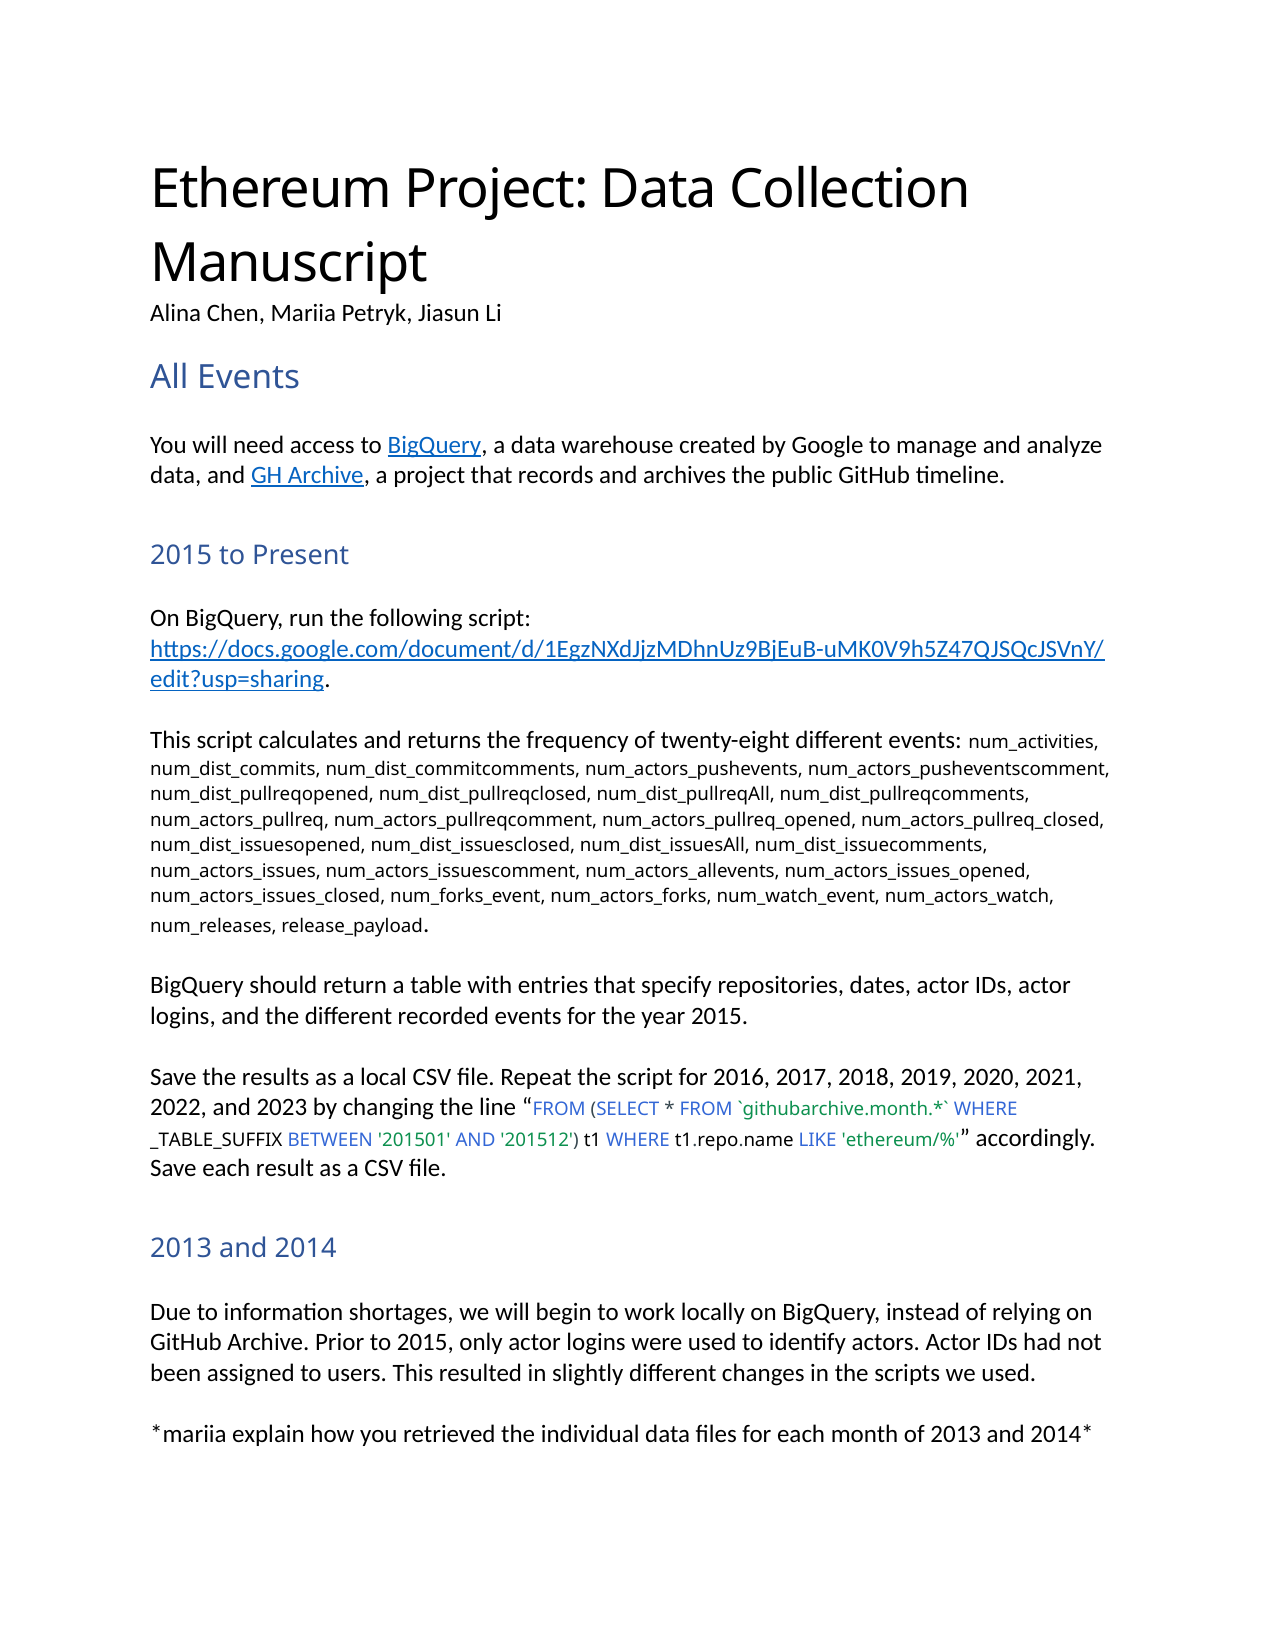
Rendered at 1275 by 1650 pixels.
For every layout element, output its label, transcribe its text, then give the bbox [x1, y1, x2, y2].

text Save the results as a local CSV file. Repeat the script for 2016, 2017, 2018, 2019, 2020, 2021, 2022, and 2023 by changing the line “FROM (SELECT * FROM `githubarchive.month.*` WHERE _TABLE_SUFFIX BETWEEN '201501' AND '201512') t1 WHERE t1.repo.name LIKE 'ethereum/%'” accordingly. Save each result as a CSV file. [150, 1061, 1125, 1183]
subtitle 2013 and 2014 [150, 1228, 1125, 1265]
subtitle 2015 to Present [150, 535, 1125, 572]
text This script calculates and returns the frequency of twenty-eight different events: num_activities, num_dist_commits, num_dist_commitcomments, num_actors_pushevents, num_actors_pusheventscomment, num_dist_pullreqopened, num_dist_pullreqclosed, num_dist_pullreqAll, num_dist_pullreqcomments, num_actors_pullreq, num_actors_pullreqcomment, num_actors_pullreq_opened, num_actors_pullreq_closed, num_dist_issuesopened, num_dist_issuesclosed, num_dist_issuesAll, num_dist_issuecomments, num_actors_issues, num_actors_issuescomment, num_actors_allevents, num_actors_issues_opened, num_actors_issues_closed, num_forks_event, num_actors_forks, num_watch_event, num_actors_watch, num_releases, release_payload. [150, 725, 1125, 939]
text Alina Chen, Mariia Petryk, Jiasun Li [150, 297, 1125, 328]
text BigQuery should return a table with entries that specify repositories, dates, actor IDs, actor logins, and the different recorded events for the year 2015. [150, 969, 1125, 1030]
text *mariia explain how you retrieved the individual data files for each month of 2013 and 2014* [150, 1418, 1125, 1448]
subtitle All Events [150, 353, 1125, 398]
text You will need access to BigQuery, a data warehouse created by Google to manage and analyze data, and GH Archive, a project that records and archives the public GitHub timeline. [150, 429, 1125, 490]
text On BigQuery, run the following script: https://docs.google.com/document/d/1EgzNXdJjzMDhnUz9BjEuB-uMK0V9h5Z47QJSQcJSVnY/edit?usp=sharing. [150, 603, 1125, 694]
text Due to information shortages, we will begin to work locally on BigQuery, instead of relying on GitHub Archive. Prior to 2015, only actor logins were used to identify actors. Actor IDs had not been assigned to users. This resulted in slightly different changes in the scripts we used. [150, 1296, 1125, 1387]
title Ethereum Project: Data Collection Manuscript [150, 150, 1125, 297]
